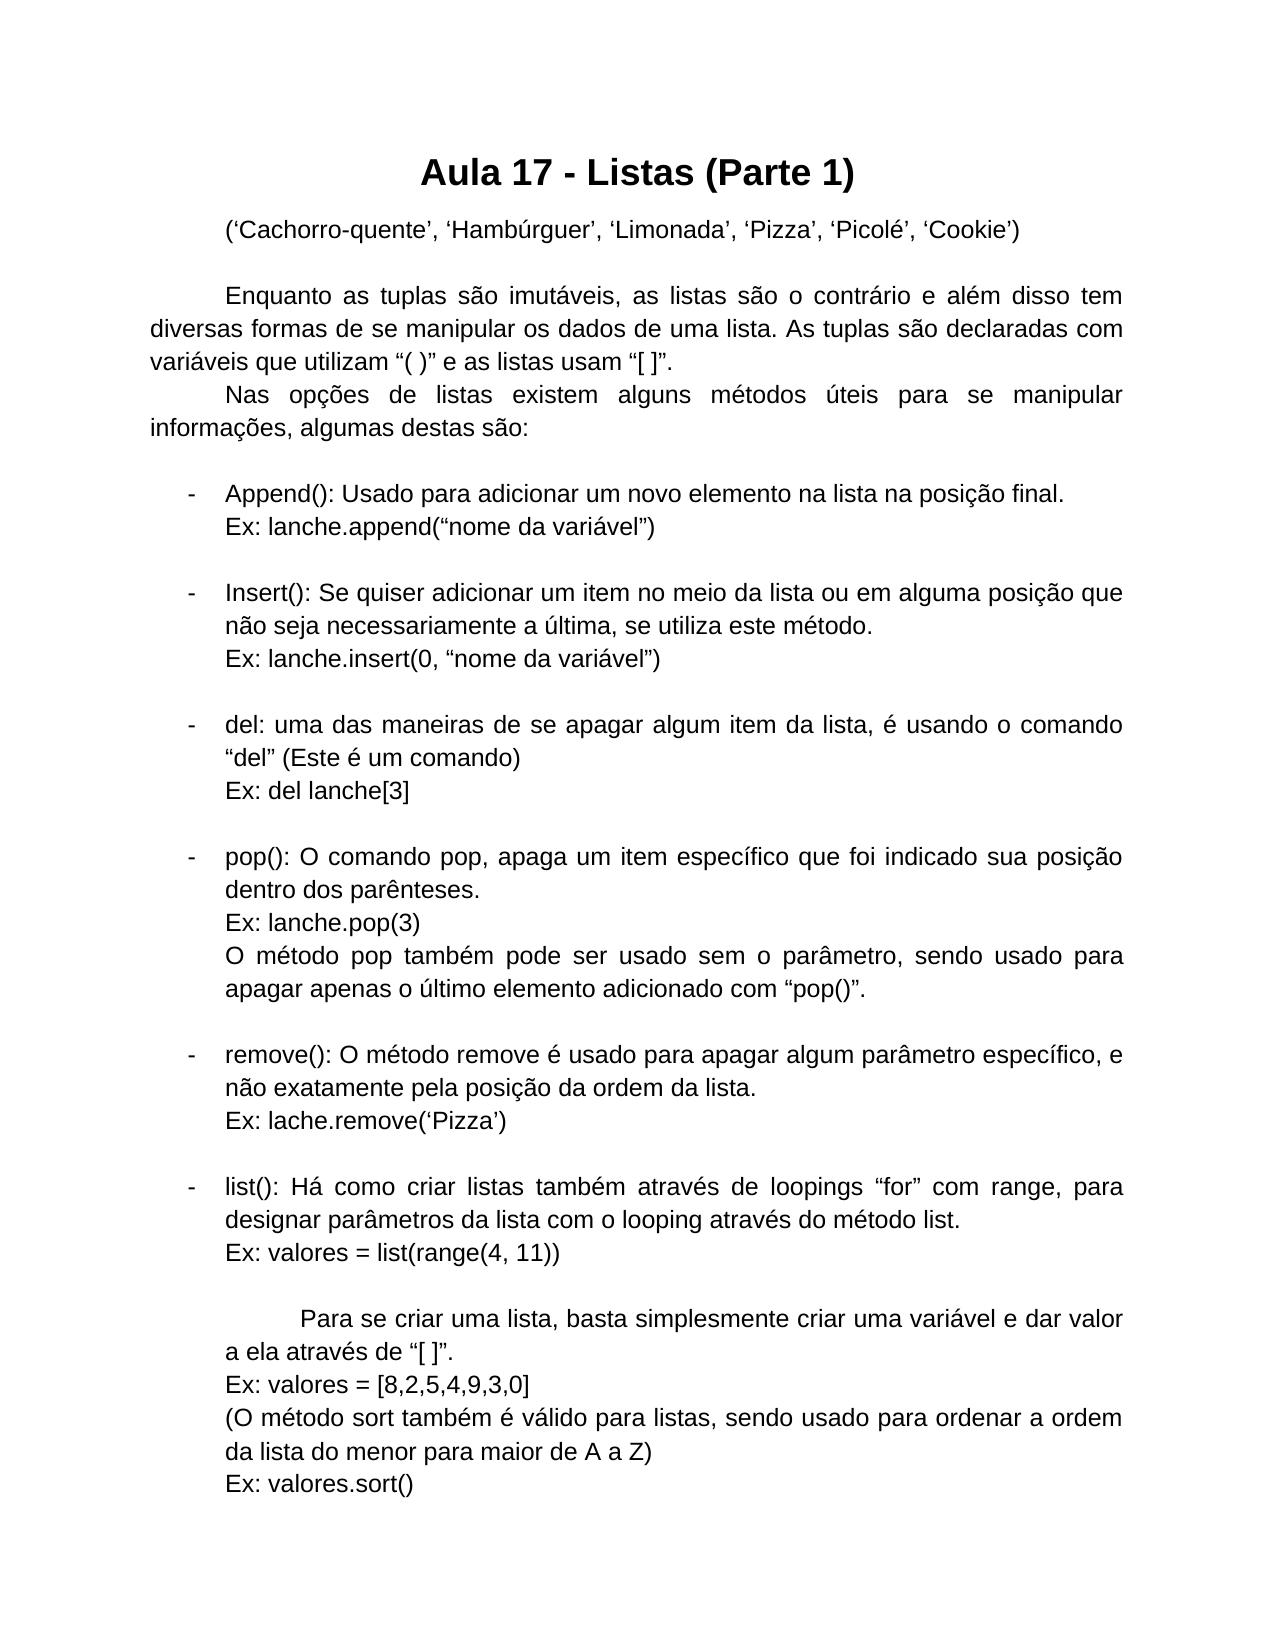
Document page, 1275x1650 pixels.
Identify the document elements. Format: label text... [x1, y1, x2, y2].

list pop(): O comando pop, apaga um item específico que foi indicado sua posição dentro dos parênteses. [187, 842, 1125, 904]
text (‘Cachorro-quente’, ‘Hambúrguer’, ‘Limonada’, ‘Pizza’, ‘Picolé’, ‘Cookie’) [150, 215, 1125, 243]
list list(): Há como criar listas também através de loopings “for” com range, para designar parâmetros da lista com o looping através do método list. [187, 1172, 1125, 1234]
text Ex: lanche.insert(0, “nome da variável”) [225, 644, 1125, 673]
text (O método sort também é válido para listas, sendo usado para ordenar a ordem da lista do menor para maior de A a Z) [225, 1403, 1125, 1465]
text Nas opções de listas existem alguns métodos úteis para se manipular informações, algumas destas são: [150, 380, 1125, 442]
list remove(): O método remove é usado para apagar algum parâmetro específico, e não exatamente pela posição da ordem da lista. [187, 1040, 1125, 1102]
text O método pop também pode ser usado sem o parâmetro, sendo usado para apagar apenas o último elemento adicionado com “pop()”. [225, 941, 1125, 1003]
text Ex: valores.sort() [225, 1469, 1125, 1498]
list Insert(): Se quiser adicionar um item no meio da lista ou em alguma posição que não seja necessariamente a última, se utiliza este método. [187, 578, 1125, 640]
text Ex: valores = list(range(4, 11)) [225, 1238, 1125, 1267]
text Ex: del lanche[3] [150, 776, 1125, 805]
list Append(): Usado para adicionar um novo elemento na lista na posição final. [187, 479, 1125, 508]
text Ex: lanche.pop(3) [225, 908, 1125, 937]
text Enquanto as tuplas são imutáveis, as listas são o contrário e além disso tem diversas formas de se manipular os dados de uma lista. As tuplas são declaradas com variáveis que utilizam “( )” e as listas usam “[ ]”. [150, 281, 1125, 376]
text Ex: valores = [8,2,5,4,9,3,0] [225, 1370, 1125, 1399]
text Ex: lanche.append(“nome da variável”) [225, 512, 1125, 541]
list del: uma das maneiras de se apagar algum item da lista, é usando o comando “del” (Este é um comando) [187, 710, 1125, 772]
text Ex: lache.remove(‘Pizza’) [225, 1106, 1125, 1135]
text Aula 17 - Listas (Parte 1) [150, 150, 1125, 193]
text Para se criar uma lista, basta simplesmente criar uma variável e dar valor a ela através de “[ ]”. [225, 1304, 1125, 1366]
